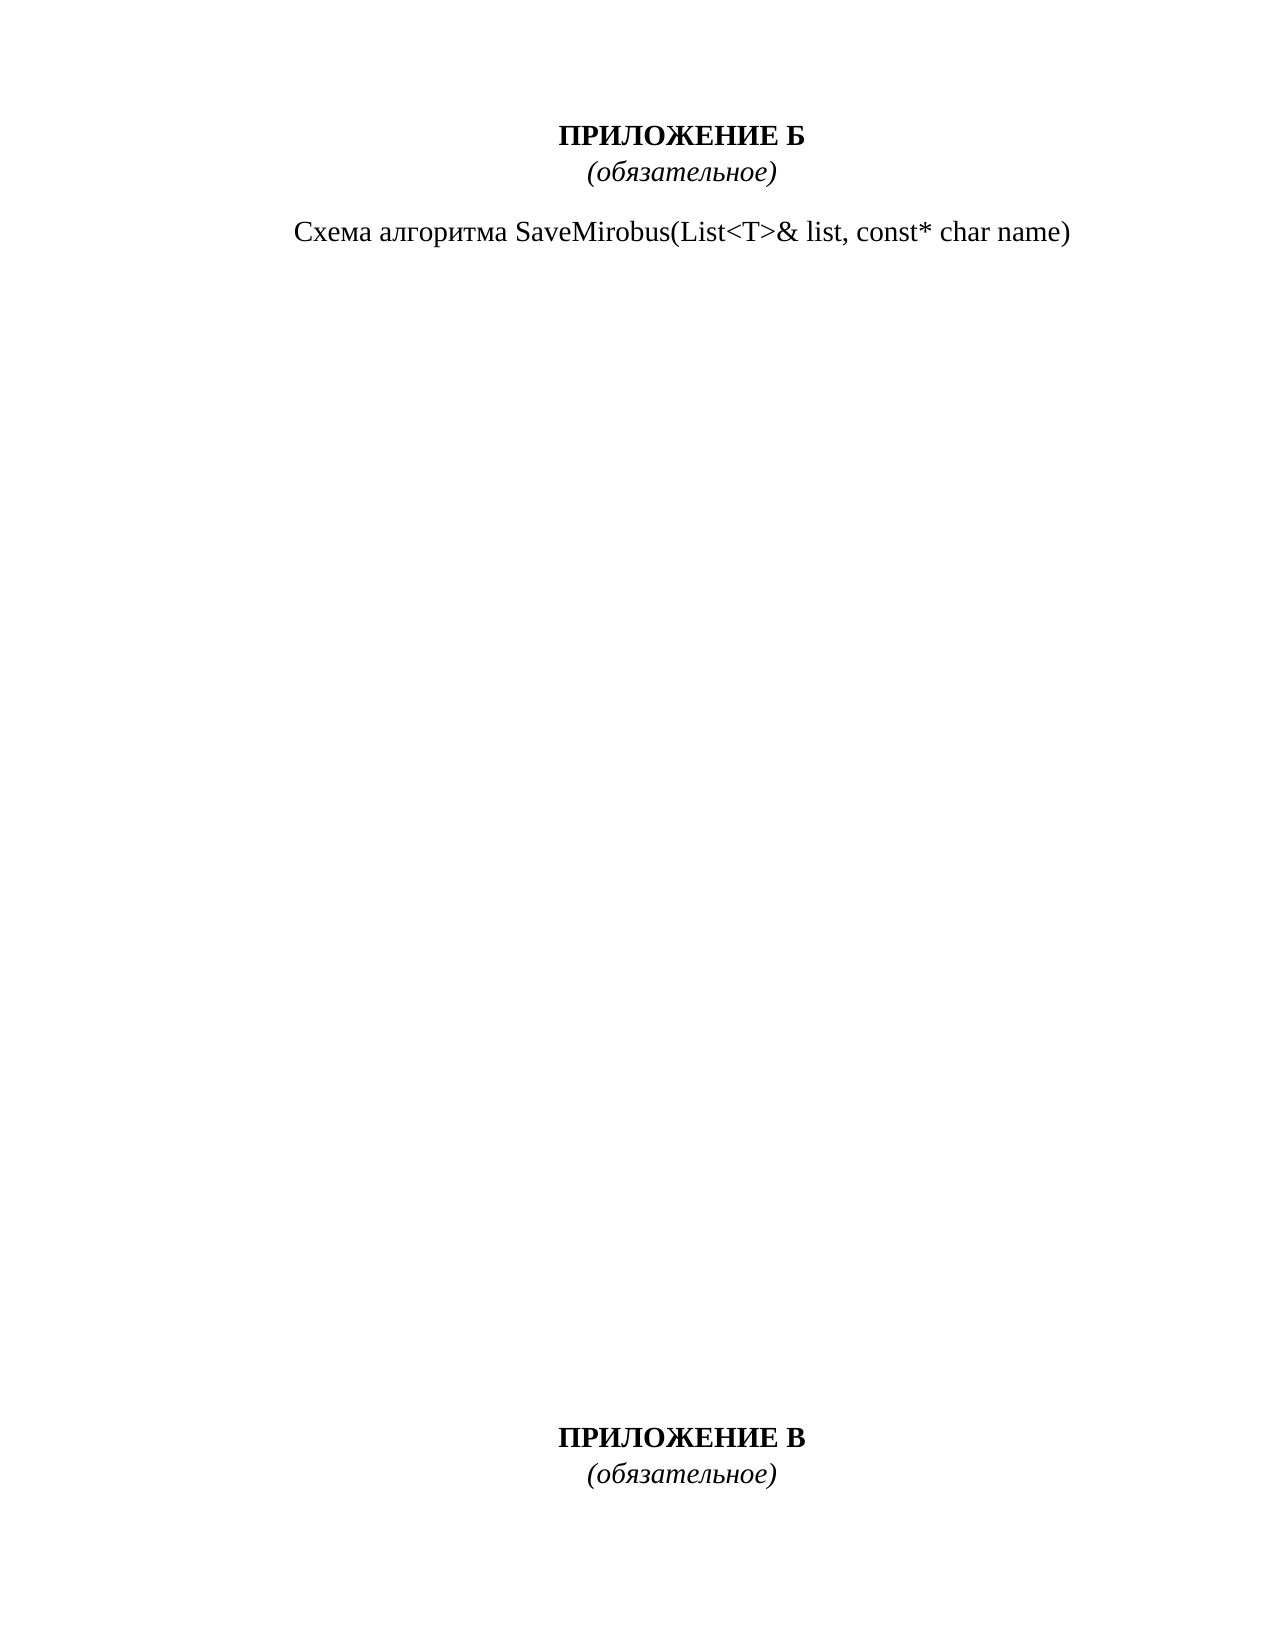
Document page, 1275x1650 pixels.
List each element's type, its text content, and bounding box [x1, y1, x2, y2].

text (обязательное) [177, 154, 1186, 188]
subtitle ПРИЛОЖЕНИЕ В [177, 1420, 1186, 1453]
subtitle ПРИЛОЖЕНИЕ Б [177, 118, 1186, 152]
text Схема алгоритма SaveMirobus(List<T>& list, const* char name) [177, 214, 1186, 247]
text (обязательное) [177, 1456, 1186, 1489]
